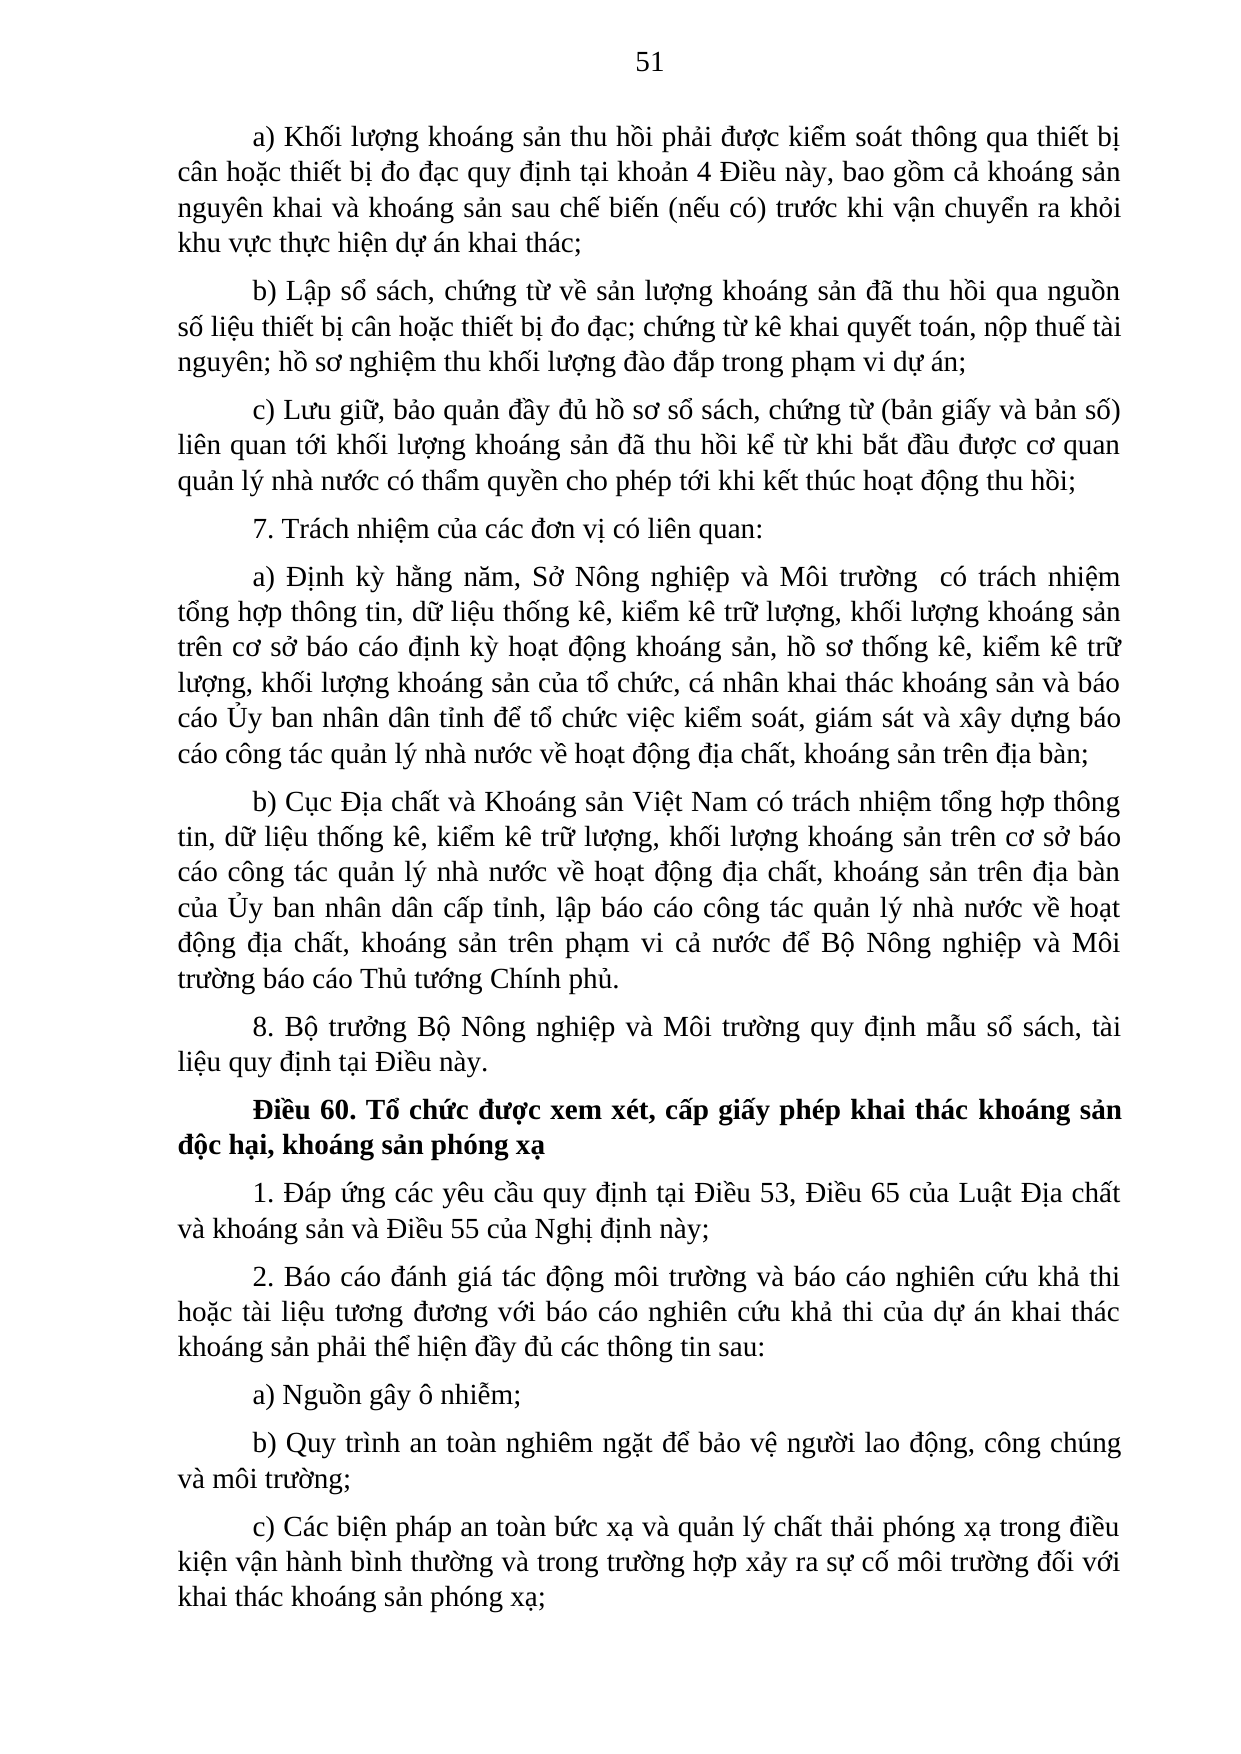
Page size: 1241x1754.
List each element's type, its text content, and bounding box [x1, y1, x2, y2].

text a) Định kỳ hằng năm, Sở Nông nghiệp và Môi trường có trách nhiệm tổng hợp thông tin, dữ liệu thống kê, kiểm kê trữ lượng, khối lượng khoáng sản trên cơ sở báo cáo định kỳ hoạt động khoáng sản, hồ sơ thống kê, kiểm kê trữ lượng, khối lượng khoáng sản của tổ chức, cá nhân khai thác khoáng sản và báo cáo Ủy ban nhân dân tỉnh để tổ chức việc kiểm soát, giám sát và xây dựng báo cáo công tác quản lý nhà nước về hoạt động địa chất, khoáng sản trên địa bàn; [177, 558, 1122, 770]
text b) Lập sổ sách, chứng từ về sản lượng khoáng sản đã thu hồi qua nguồn số liệu thiết bị cân hoặc thiết bị đo đạc; chứng từ kê khai quyết toán, nộp thuế tài nguyên; hồ sơ nghiệm thu khối lượng đào đắp trong phạm vi dự án; [177, 272, 1122, 378]
text Điều 60. Tổ chức được xem xét, cấp giấy phép khai thác khoáng sản độc hại, khoáng sản phóng xạ [177, 1091, 1122, 1162]
text 2. Báo cáo đánh giá tác động môi trường và báo cáo nghiên cứu khả thi hoặc tài liệu tương đương với báo cáo nghiên cứu khả thi của dự án khai thác khoáng sản phải thể hiện đầy đủ các thông tin sau: [177, 1258, 1122, 1364]
text b) Cục Địa chất và Khoáng sản Việt Nam có trách nhiệm tổng hợp thông tin, dữ liệu thống kê, kiểm kê trữ lượng, khối lượng khoáng sản trên cơ sở báo cáo công tác quản lý nhà nước về hoạt động địa chất, khoáng sản trên địa bàn của Ủy ban nhân dân cấp tỉnh, lập báo cáo công tác quản lý nhà nước về hoạt động địa chất, khoáng sản trên phạm vi cả nước để Bộ Nông nghiệp và Môi trường báo cáo Thủ tướng Chính phủ. [177, 783, 1122, 995]
text a) Khối lượng khoáng sản thu hồi phải được kiểm soát thông qua thiết bị cân hoặc thiết bị đo đạc quy định tại khoản 4 Điều này, bao gồm cả khoáng sản nguyên khai và khoáng sản sau chế biến (nếu có) trước khi vận chuyển ra khỏi khu vực thực hiện dự án khai thác; [177, 118, 1122, 260]
text 1. Đáp ứng các yêu cầu quy định tại Điều 53, Điều 65 của Luật Địa chất và khoáng sản và Điều 55 của Nghị định này; [177, 1174, 1122, 1245]
text c) Các biện pháp an toàn bức xạ và quản lý chất thải phóng xạ trong điều kiện vận hành bình thường và trong trường hợp xảy ra sự cố môi trường đối với khai thác khoáng sản phóng xạ; [177, 1508, 1122, 1614]
text 8. Bộ trưởng Bộ Nông nghiệp và Môi trường quy định mẫu sổ sách, tài liệu quy định tại Điều này. [177, 1008, 1122, 1078]
text b) Quy trình an toàn nghiêm ngặt để bảo vệ người lao động, công chúng và môi trường; [177, 1424, 1122, 1495]
text a) Nguồn gây ô nhiễm; [177, 1376, 1122, 1412]
text c) Lưu giữ, bảo quản đầy đủ hồ sơ sổ sách, chứng từ (bản giấy và bản số) liên quan tới khối lượng khoáng sản đã thu hồi kể từ khi bắt đầu được cơ quan quản lý nhà nước có thẩm quyền cho phép tới khi kết thúc hoạt động thu hồi; [177, 391, 1122, 497]
text 7. Trách nhiệm của các đơn vị có liên quan: [177, 510, 1122, 545]
